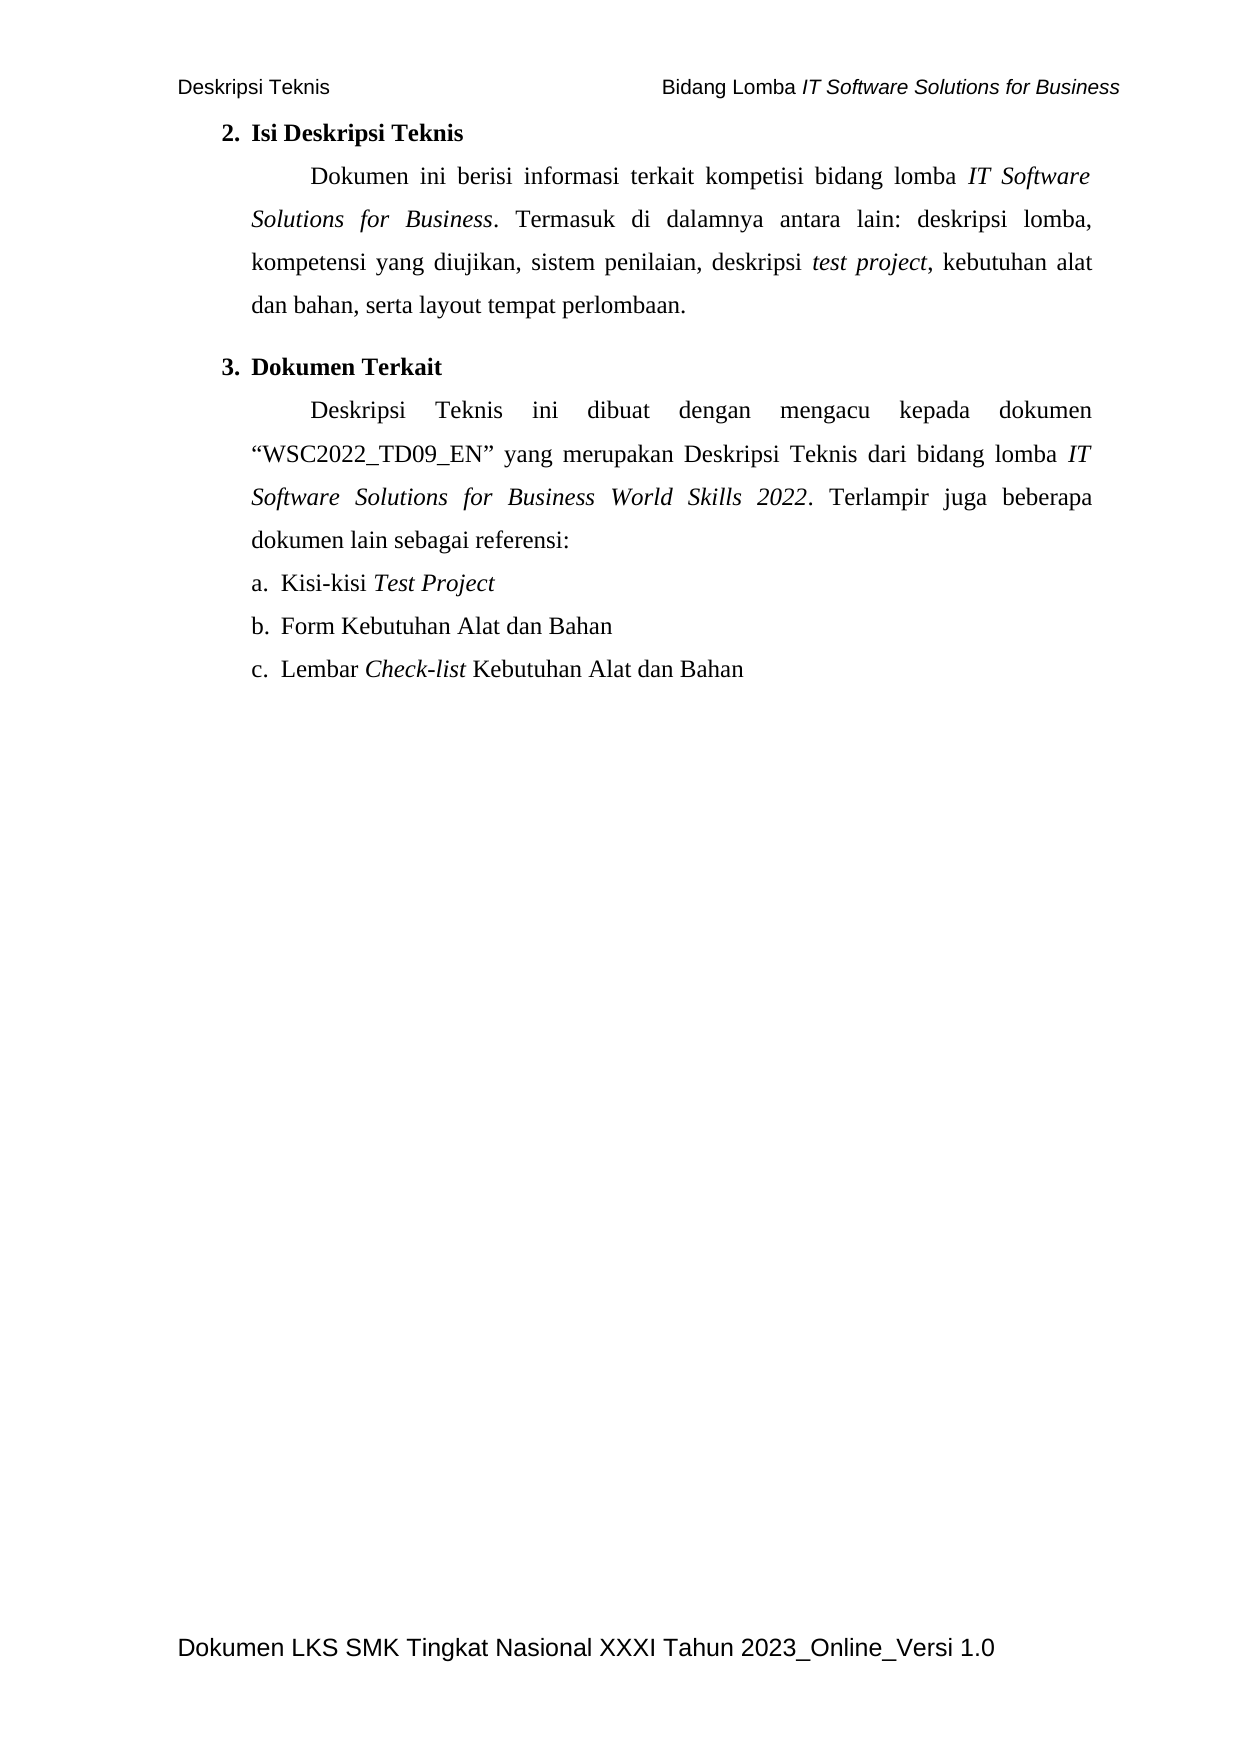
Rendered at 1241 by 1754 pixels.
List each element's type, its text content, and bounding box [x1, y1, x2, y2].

list Dokumen Terkait [221, 352, 1092, 381]
list Isi Deskripsi Teknis [221, 118, 1092, 147]
text Deskripsi Teknis ini dibuat dengan mengacu kepada dokumen “WSC2022_TD09_EN” yang merupakan Deskripsi Teknis dari bidang lomba IT Software Solutions for Business World Skills 2022. Terlampir juga beberapa dokumen lain sebagai referensi: [251, 396, 1092, 554]
list Lembar Check-list Kebutuhan Alat dan Bahan [251, 654, 1092, 683]
text Dokumen ini berisi informasi terkait kompetisi bidang lomba IT Software Solutions for Business. Termasuk di dalamnya antara lain: deskripsi lomba, kompetensi yang diujikan, sistem penilaian, deskripsi test project, kebutuhan alat dan bahan, serta layout tempat perlombaan. [251, 161, 1092, 319]
list Form Kebutuhan Alat dan Bahan [251, 611, 1092, 640]
list Kisi-kisi Test Project [251, 568, 1092, 597]
